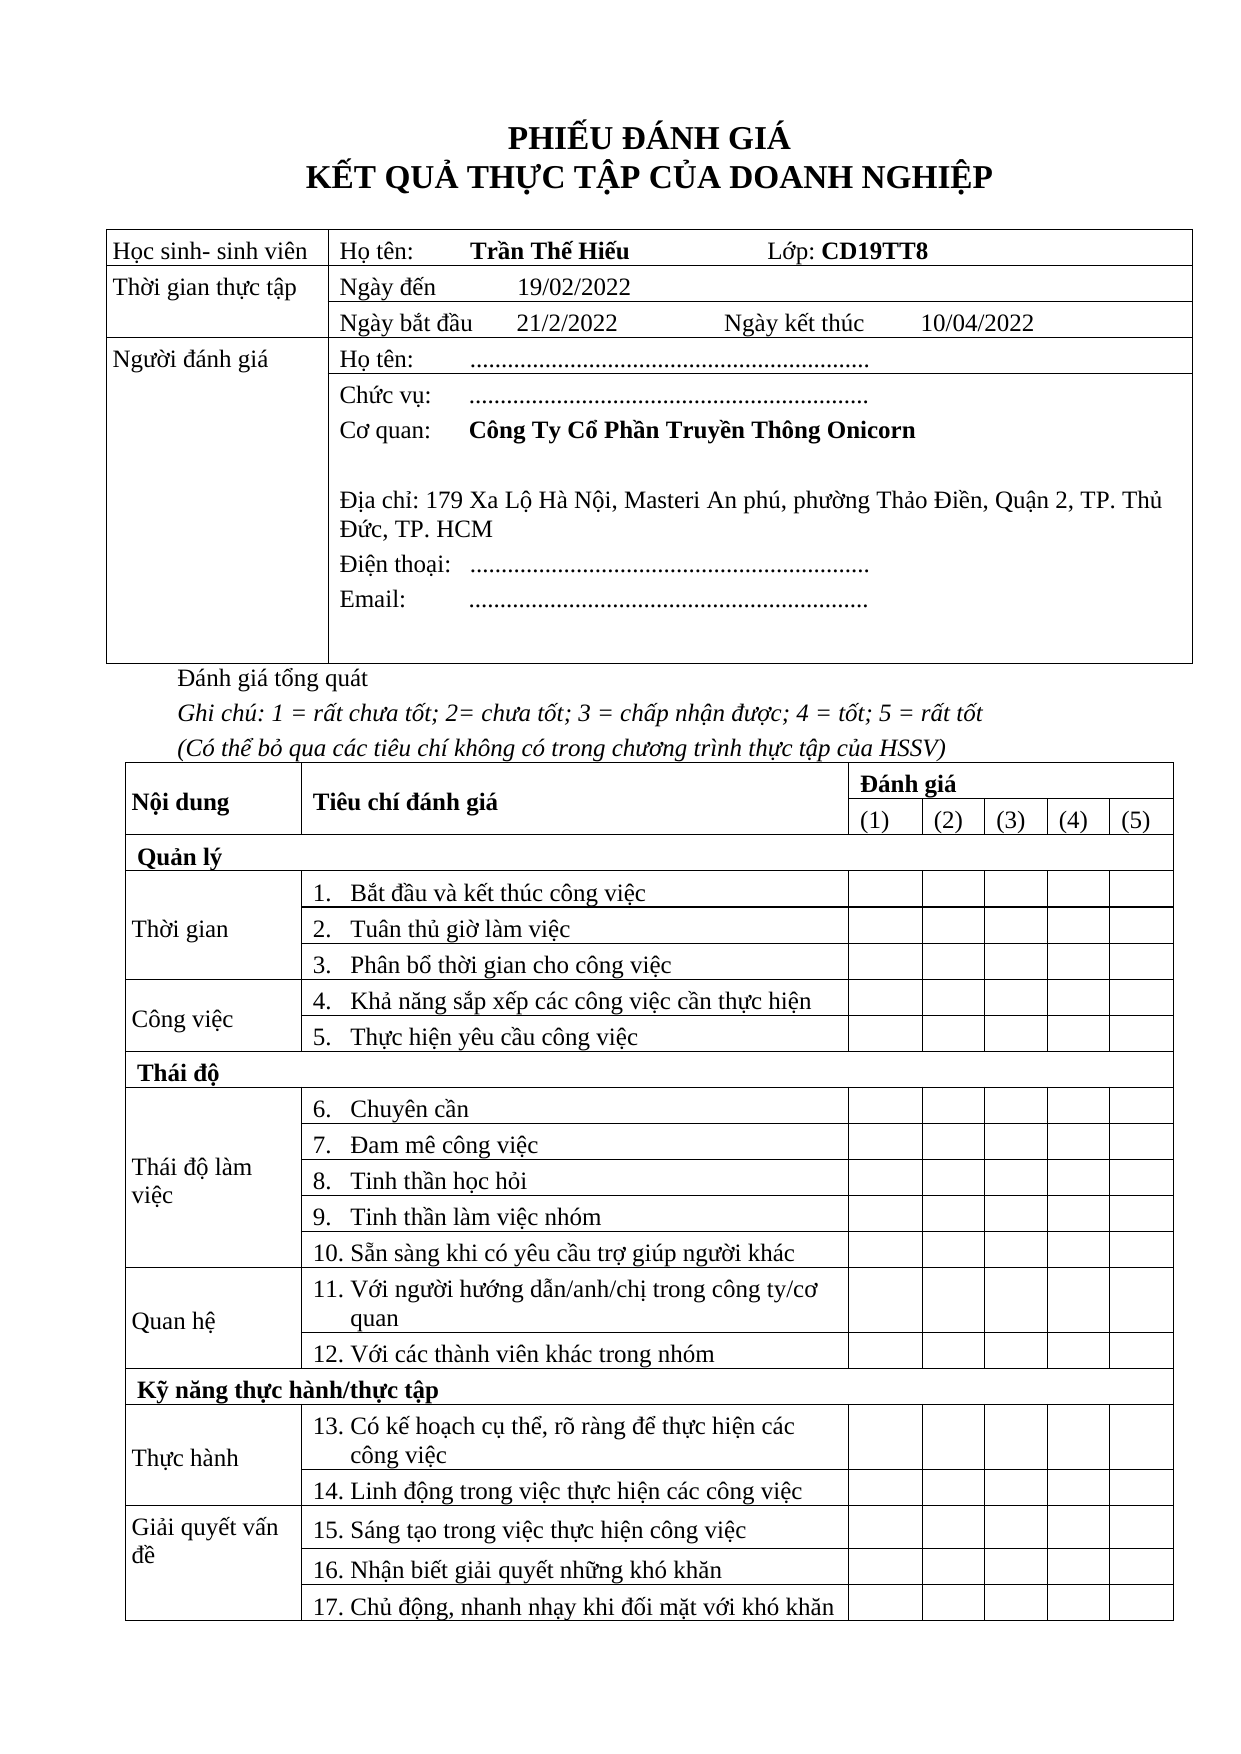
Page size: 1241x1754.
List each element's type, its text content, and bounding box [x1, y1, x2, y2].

table_cell [923, 1405, 984, 1468]
table_cell [923, 1470, 984, 1504]
table_cell [923, 1124, 984, 1159]
table_cell Linh động trong việc thực hiện các công việc [302, 1470, 848, 1504]
table_cell Thái độ làm việc [126, 1088, 301, 1267]
table_cell [985, 1124, 1047, 1159]
table_cell Bắt đầu và kết thúc công việc [302, 871, 848, 906]
table_cell [1048, 944, 1109, 978]
table_cell [1048, 1333, 1109, 1368]
text PHIẾU ĐÁNH GIÁ [177, 118, 1122, 157]
table_cell Thời gian [126, 871, 301, 978]
table_cell [1048, 1088, 1109, 1123]
table_cell [849, 944, 922, 978]
table_cell [1110, 1016, 1173, 1051]
table_cell [1048, 980, 1109, 1014]
text Đánh giá tổng quát [177, 664, 1122, 692]
table_cell [923, 944, 984, 978]
table_cell Giải quyết vấn đề [126, 1506, 301, 1620]
text KẾT QUẢ THỰC TẬP CỦA DOANH NGHIỆP [177, 157, 1122, 195]
table_cell Nhận biết giải quyết những khó khăn [302, 1549, 848, 1584]
table_cell [985, 1506, 1047, 1548]
table_cell Chủ động, nhanh nhạy khi đối mặt với khó khăn [302, 1585, 848, 1620]
table_cell [849, 871, 922, 906]
table_cell [849, 1232, 922, 1267]
table_cell [1048, 1549, 1109, 1584]
table_cell Tinh thần làm việc nhóm [302, 1196, 848, 1231]
table_cell [1110, 1124, 1173, 1159]
table_cell [985, 980, 1047, 1014]
table_cell Ngày đến 19/02/2022 [329, 266, 1192, 301]
table_cell Tuân thủ giờ làm việc [302, 908, 848, 942]
table_cell [849, 1506, 922, 1548]
table_cell [985, 1268, 1047, 1332]
table_cell [849, 1124, 922, 1159]
table_cell [1048, 908, 1109, 942]
table_cell [1110, 1405, 1173, 1468]
table_cell [985, 1232, 1047, 1267]
table_cell [1110, 1088, 1173, 1123]
table_cell Tinh thần học hỏi [302, 1160, 848, 1195]
table_header Họ tên: Trần Thế Hiếu Lớp: CD19TT8 [329, 230, 1192, 265]
table_header Nội dung [126, 763, 301, 834]
table_cell Kỹ năng thực hành/thực tập [126, 1369, 1173, 1404]
table_cell Người đánh giá [107, 338, 328, 662]
table_cell [849, 1016, 922, 1051]
table_cell [1048, 871, 1109, 906]
table_cell [985, 1333, 1047, 1368]
table_cell [1110, 1160, 1173, 1195]
table_cell (4) [1048, 799, 1109, 834]
table_cell [1048, 1232, 1109, 1267]
table_cell [1110, 944, 1173, 978]
table_cell [985, 908, 1047, 942]
table_cell [849, 1585, 922, 1620]
table_cell [985, 1196, 1047, 1231]
table_cell (2) [923, 799, 984, 834]
table_cell [1048, 1124, 1109, 1159]
table_cell [1048, 1470, 1109, 1504]
table_cell [923, 1232, 984, 1267]
table_cell Công việc [126, 980, 301, 1051]
table_cell [1110, 980, 1173, 1014]
table_cell Thực hành [126, 1405, 301, 1504]
table_cell [849, 1549, 922, 1584]
table_cell (5) [1110, 799, 1173, 834]
table_cell [1110, 1585, 1173, 1620]
table_cell [923, 1016, 984, 1051]
table_cell [1110, 1196, 1173, 1231]
table_cell [985, 944, 1047, 978]
table_cell [923, 871, 984, 906]
table_cell Phân bổ thời gian cho công việc [302, 944, 848, 978]
text (Có thể bỏ qua các tiêu chí không có trong chương trình thực tập của HSSV) [177, 733, 1122, 762]
table_cell [1048, 1585, 1109, 1620]
table_cell [985, 1470, 1047, 1504]
table_cell Ngày bắt đầu 21/2/2022 Ngày kết thúc 10/04/2022 [329, 302, 1192, 337]
table_cell [1110, 1506, 1173, 1548]
table_header Tiêu chí đánh giá [302, 763, 848, 834]
table_cell Có kế hoạch cụ thể, rõ ràng để thực hiện các công việc [302, 1405, 848, 1468]
table_cell [1048, 1016, 1109, 1051]
table_cell [985, 1088, 1047, 1123]
table_cell [1110, 908, 1173, 942]
table_cell [923, 1585, 984, 1620]
table_cell (1) [849, 799, 922, 834]
table_header Học sinh- sinh viên [107, 230, 328, 265]
table_cell [1110, 1232, 1173, 1267]
table_cell [849, 1405, 922, 1468]
table_cell Họ tên: ................................................................ [329, 338, 1192, 373]
table_cell [849, 908, 922, 942]
table_cell [923, 1196, 984, 1231]
table_cell [923, 980, 984, 1014]
table_cell Với các thành viên khác trong nhóm [302, 1333, 848, 1368]
table_cell [849, 1470, 922, 1504]
table_cell (3) [985, 799, 1047, 834]
table_cell [985, 1405, 1047, 1468]
text Ghi chú: 1 = rất chưa tốt; 2= chưa tốt; 3 = chấp nhận được; 4 = tốt; 5 = rất tốt [177, 698, 1122, 727]
table_cell Chức vụ: ................................................................ Cơ quan: Công Ty Cổ Phần Truyền Thông Onicorn Địa chỉ: 179 Xa Lộ Hà Nội, Masteri An phú, phường Thảo Điền, Quận 2, TP. Thủ Đức, TP. HCM Điện thoại: ................................................................ Email: ................................................................ [329, 374, 1192, 662]
table_cell Chuyên cần [302, 1088, 848, 1123]
table_cell [849, 1196, 922, 1231]
table_cell [923, 908, 984, 942]
table_cell [985, 1016, 1047, 1051]
table_cell [1048, 1160, 1109, 1195]
table_cell Sáng tạo trong việc thực hiện công việc [302, 1506, 848, 1548]
table_cell [923, 1549, 984, 1584]
table_cell [985, 871, 1047, 906]
table_cell [1048, 1405, 1109, 1468]
table_cell [985, 1160, 1047, 1195]
table_cell Quản lý [126, 835, 1173, 870]
table_cell [985, 1585, 1047, 1620]
table_cell [1110, 871, 1173, 906]
table_cell [849, 1088, 922, 1123]
table_cell [1048, 1506, 1109, 1548]
table_cell Thời gian thực tập [107, 266, 328, 337]
table_cell [923, 1506, 984, 1548]
table_cell [849, 1160, 922, 1195]
table_header Đánh giá [849, 763, 1173, 798]
table_cell [849, 980, 922, 1014]
table_cell Thực hiện yêu cầu công việc [302, 1016, 848, 1051]
table_cell [1110, 1268, 1173, 1332]
table_cell [923, 1268, 984, 1332]
table_cell [849, 1268, 922, 1332]
table_cell [923, 1088, 984, 1123]
table_cell [985, 1549, 1047, 1584]
table_cell Đam mê công việc [302, 1124, 848, 1159]
table_cell [1048, 1196, 1109, 1231]
table_cell [1048, 1268, 1109, 1332]
table_cell Sẵn sàng khi có yêu cầu trợ giúp người khác [302, 1232, 848, 1267]
table_cell [849, 1333, 922, 1368]
table_cell Với người hướng dẫn/anh/chị trong công ty/cơ quan [302, 1268, 848, 1332]
table_cell Thái độ [126, 1052, 1173, 1087]
table_cell [1110, 1549, 1173, 1584]
table_cell [923, 1160, 984, 1195]
table_cell [923, 1333, 984, 1368]
table_cell Khả năng sắp xếp các công việc cần thực hiện [302, 980, 848, 1014]
table_cell [1110, 1470, 1173, 1504]
table_cell Quan hệ [126, 1268, 301, 1368]
table_cell [1110, 1333, 1173, 1368]
